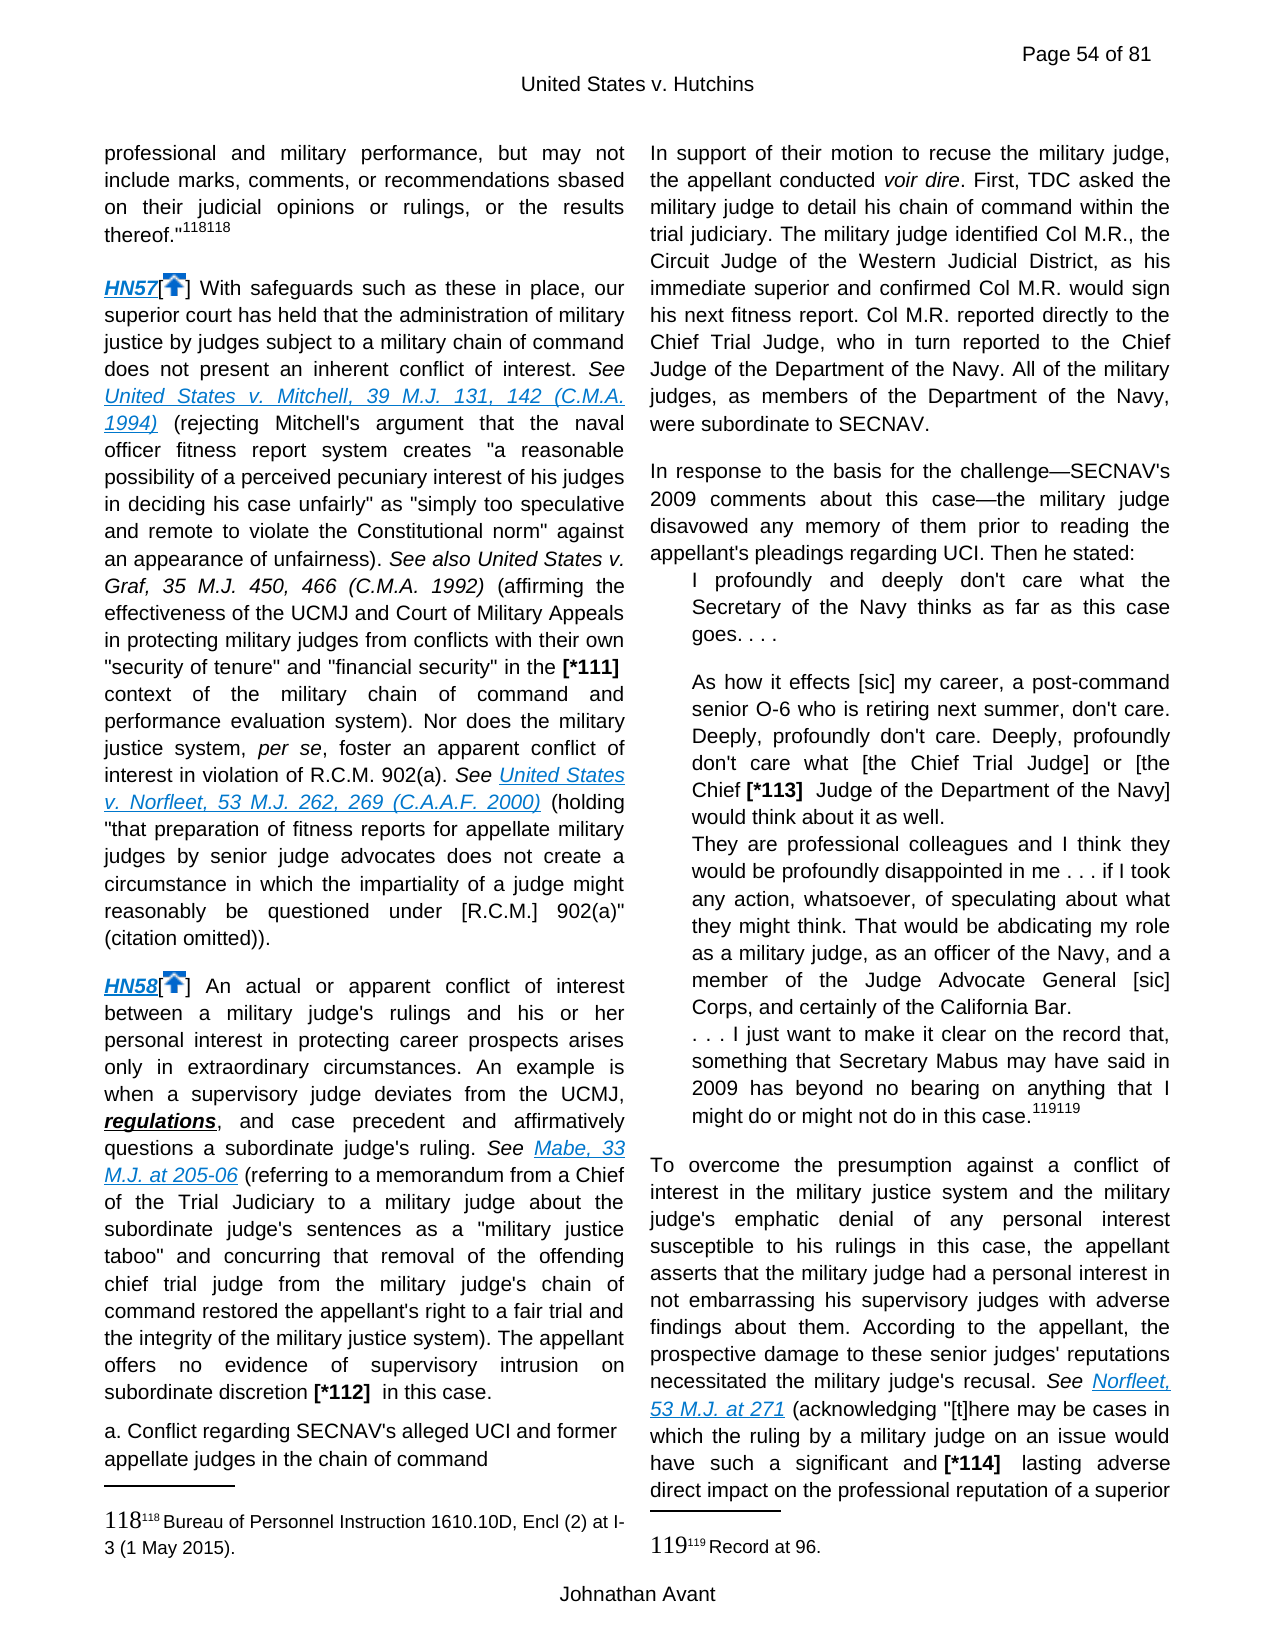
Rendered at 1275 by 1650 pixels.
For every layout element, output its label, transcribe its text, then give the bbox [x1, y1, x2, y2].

text In support of their motion to recuse the military judge, the appellant conducted voir dire. First, TDC asked the military judge to detail his chain of command within the trial judiciary. The military judge identified Col M.R., the Circuit Judge of the Western Judicial District, as his immediate superior and confirmed Col M.R. would sign his next fitness report. Col M.R. reported directly to the Chief Trial Judge, who in turn reported to the Chief Judge of the Department of the Navy. All of the military judges, as members of the Department of the Navy, were subordinate to SECNAV. [650, 137, 1171, 435]
text HN57[] With safeguards such as these in place, our superior court has held that the administration of military justice by judges subject to a military chain of command does not present an inherent conflict of interest. See United States v. Mitchell, 39 M.J. 131, 142 (C.M.A. 1994) (rejecting Mitchell's argument that the naval officer fitness report system creates "a reasonable possibility of a perceived pecuniary interest of his judges in deciding his case unfairly" as "simply too speculative and remote to violate the Constitutional norm" against an appearance of unfairness). See also United States v. Graf, 35 M.J. 450, 466 (C.M.A. 1992) (affirming the effectiveness of the UCMJ and Court of Military Appeals in protecting military judges from conflicts with their own "security of tenure" and "financial security" in the [*111] context of the military chain of command and performance evaluation system). Nor does the military justice system, per se, foster an apparent conflict of interest in violation of R.C.M. 902(a). See United States v. Norfleet, 53 M.J. 262, 269 (C.A.A.F. 2000) (holding "that preparation of fitness reports for appellate military judges by senior judge advocates does not create a circumstance in which the impartiality of a judge might reasonably be questioned under [R.C.M.] 902(a)" (citation omitted)). [104, 406, 625, 949]
text . . . I just want to make it clear on the record that, something that Secretary Mabus may have said in 2009 has beyond no bearing on anything that I might do or might not do in this case.119 [692, 1019, 1171, 1129]
picture [163, 971, 186, 993]
text a. Conflict regarding SECNAV's alleged UCI and former appellate judges in the chain of command [104, 1416, 625, 1470]
text HN58[] An actual or apparent conflict of interest between a military judge's rulings and his or her personal interest in protecting career prospects arises only in extraordinary circumstances. An example is when a supervisory judge deviates from the UCMJ, regulations, and case precedent and affirmatively questions a subordinate judge's ruling. See Mabe, 33 M.J. at 205-06 (referring to a memorandum from a Chief of the Trial Judiciary to a military judge about the subordinate judge's sentences as a "military justice taboo" and concurring that removal of the offending chief trial judge from the military judge's chain of command restored the appellant's right to a fair trial and the integrity of the military justice system). The appellant offers no evidence of supervisory intrusion on subordinate discretion [*112] in this case. [104, 970, 625, 1404]
picture [163, 273, 186, 296]
text As how it effects [sic] my career, a post-command senior O-6 who is retiring next summer, don't care. Deeply, profoundly don't care. Deeply, profoundly don't care what [the Chief Trial Judge] or [the Chief [*113] Judge of the Department of the Navy] would think about it as well. [692, 667, 1171, 829]
text In response to the basis for the challenge—SECNAV's 2009 comments about this case—the military judge disavowed any memory of them prior to reading the appellant's pleadings regarding UCI. Then he stated: [650, 456, 1171, 564]
text They are professional colleagues and I think they would be profoundly disappointed in me . . . if I took any action, whatsoever, of speculating about what they might think. That would be abdicating my role as a military judge, as an officer of the Navy, and a member of the Judge Advocate General [sic] Corps, and certainly of the California Bar. [692, 829, 1171, 1019]
text I profoundly and deeply don't care what the Secretary of the Navy thinks as far as this case goes. . . . [692, 564, 1171, 646]
